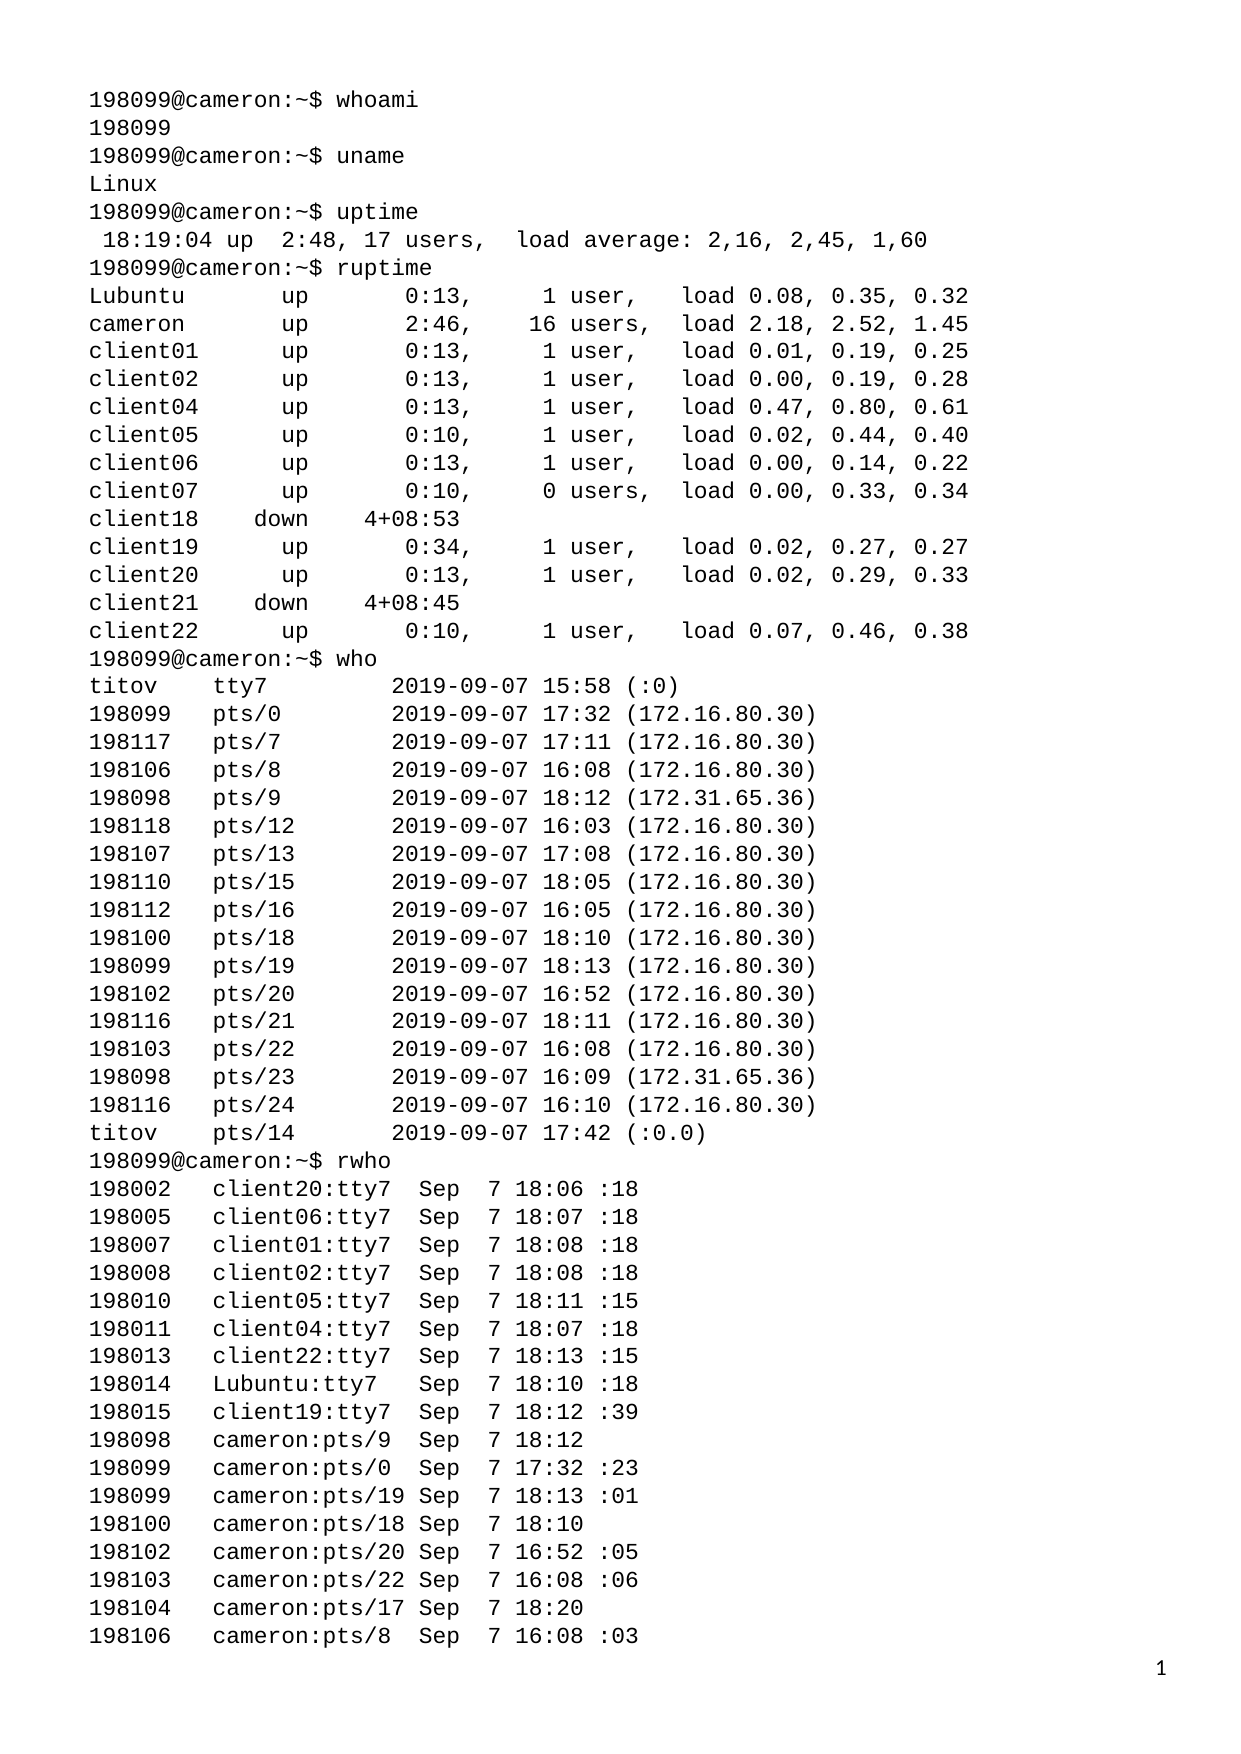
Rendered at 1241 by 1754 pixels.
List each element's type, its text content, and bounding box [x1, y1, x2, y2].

text client06 up 0:13, 1 user, load 0.00, 0.14, 0.22 [89, 452, 1167, 477]
text 198099 cameron:pts/19 Sep 7 18:13 :01 [89, 1484, 1167, 1510]
text client07 up 0:10, 0 users, load 0.00, 0.33, 0.34 [89, 479, 1167, 505]
text 198099@cameron:~$ whoami [89, 89, 1167, 114]
text client22 up 0:10, 1 user, load 0.07, 0.46, 0.38 [89, 619, 1167, 645]
text 198102 pts/20 2019-09-07 16:52 (172.16.80.30) [89, 982, 1167, 1008]
text 198099@cameron:~$ rwho [89, 1149, 1167, 1175]
text 198110 pts/15 2019-09-07 18:05 (172.16.80.30) [89, 870, 1167, 896]
text 198099@cameron:~$ ruptime [89, 256, 1167, 282]
text 198099 pts/0 2019-09-07 17:32 (172.16.80.30) [89, 703, 1167, 729]
text client04 up 0:13, 1 user, load 0.47, 0.80, 0.61 [89, 396, 1167, 422]
text 198099 cameron:pts/0 Sep 7 17:32 :23 [89, 1457, 1167, 1482]
text Linux [89, 172, 1167, 198]
text client05 up 0:10, 1 user, load 0.02, 0.44, 0.40 [89, 424, 1167, 449]
text cameron up 2:46, 16 users, load 2.18, 2.52, 1.45 [89, 312, 1167, 338]
text 198116 pts/21 2019-09-07 18:11 (172.16.80.30) [89, 1010, 1167, 1036]
text 198008 client02:tty7 Sep 7 18:08 :18 [89, 1261, 1167, 1287]
text 198118 pts/12 2019-09-07 16:03 (172.16.80.30) [89, 814, 1167, 840]
text 198107 pts/13 2019-09-07 17:08 (172.16.80.30) [89, 842, 1167, 868]
text Lubuntu up 0:13, 1 user, load 0.08, 0.35, 0.32 [89, 284, 1167, 310]
text client19 up 0:34, 1 user, load 0.02, 0.27, 0.27 [89, 535, 1167, 561]
text 198015 client19:tty7 Sep 7 18:12 :39 [89, 1401, 1167, 1427]
text 198117 pts/7 2019-09-07 17:11 (172.16.80.30) [89, 731, 1167, 757]
text 198112 pts/16 2019-09-07 16:05 (172.16.80.30) [89, 898, 1167, 924]
text 198099@cameron:~$ who [89, 647, 1167, 673]
text 198103 pts/22 2019-09-07 16:08 (172.16.80.30) [89, 1038, 1167, 1064]
text 198014 Lubuntu:tty7 Sep 7 18:10 :18 [89, 1373, 1167, 1399]
text client21 down 4+08:45 [89, 591, 1167, 617]
text client20 up 0:13, 1 user, load 0.02, 0.29, 0.33 [89, 563, 1167, 589]
text 198098 cameron:pts/9 Sep 7 18:12 [89, 1429, 1167, 1454]
text 198099@cameron:~$ uname [89, 144, 1167, 170]
text client18 down 4+08:53 [89, 507, 1167, 533]
text 198007 client01:tty7 Sep 7 18:08 :18 [89, 1233, 1167, 1259]
text client02 up 0:13, 1 user, load 0.00, 0.19, 0.28 [89, 368, 1167, 394]
text 198099@cameron:~$ uptime [89, 200, 1167, 226]
text 198099 [89, 117, 1167, 142]
text titov tty7 2019-09-07 15:58 (:0) [89, 675, 1167, 701]
text 198098 pts/23 2019-09-07 16:09 (172.31.65.36) [89, 1066, 1167, 1092]
text 198102 cameron:pts/20 Sep 7 16:52 :05 [89, 1540, 1167, 1566]
text 198106 cameron:pts/8 Sep 7 16:08 :03 [89, 1624, 1167, 1650]
text 198098 pts/9 2019-09-07 18:12 (172.31.65.36) [89, 787, 1167, 812]
text 198103 cameron:pts/22 Sep 7 16:08 :06 [89, 1568, 1167, 1594]
text client01 up 0:13, 1 user, load 0.01, 0.19, 0.25 [89, 340, 1167, 366]
text 198116 pts/24 2019-09-07 16:10 (172.16.80.30) [89, 1094, 1167, 1119]
text 198005 client06:tty7 Sep 7 18:07 :18 [89, 1205, 1167, 1231]
text 198106 pts/8 2019-09-07 16:08 (172.16.80.30) [89, 759, 1167, 784]
text 198099 pts/19 2019-09-07 18:13 (172.16.80.30) [89, 954, 1167, 980]
text 198002 client20:tty7 Sep 7 18:06 :18 [89, 1177, 1167, 1203]
text 198100 pts/18 2019-09-07 18:10 (172.16.80.30) [89, 926, 1167, 952]
text 18:19:04 up 2:48, 17 users, load average: 2,16, 2,45, 1,60 [89, 228, 1167, 254]
text 198011 client04:tty7 Sep 7 18:07 :18 [89, 1317, 1167, 1343]
text 198010 client05:tty7 Sep 7 18:11 :15 [89, 1289, 1167, 1315]
text 198100 cameron:pts/18 Sep 7 18:10 [89, 1512, 1167, 1538]
text 198104 cameron:pts/17 Sep 7 18:20 [89, 1596, 1167, 1622]
text titov pts/14 2019-09-07 17:42 (:0.0) [89, 1122, 1167, 1147]
text 198013 client22:tty7 Sep 7 18:13 :15 [89, 1345, 1167, 1371]
